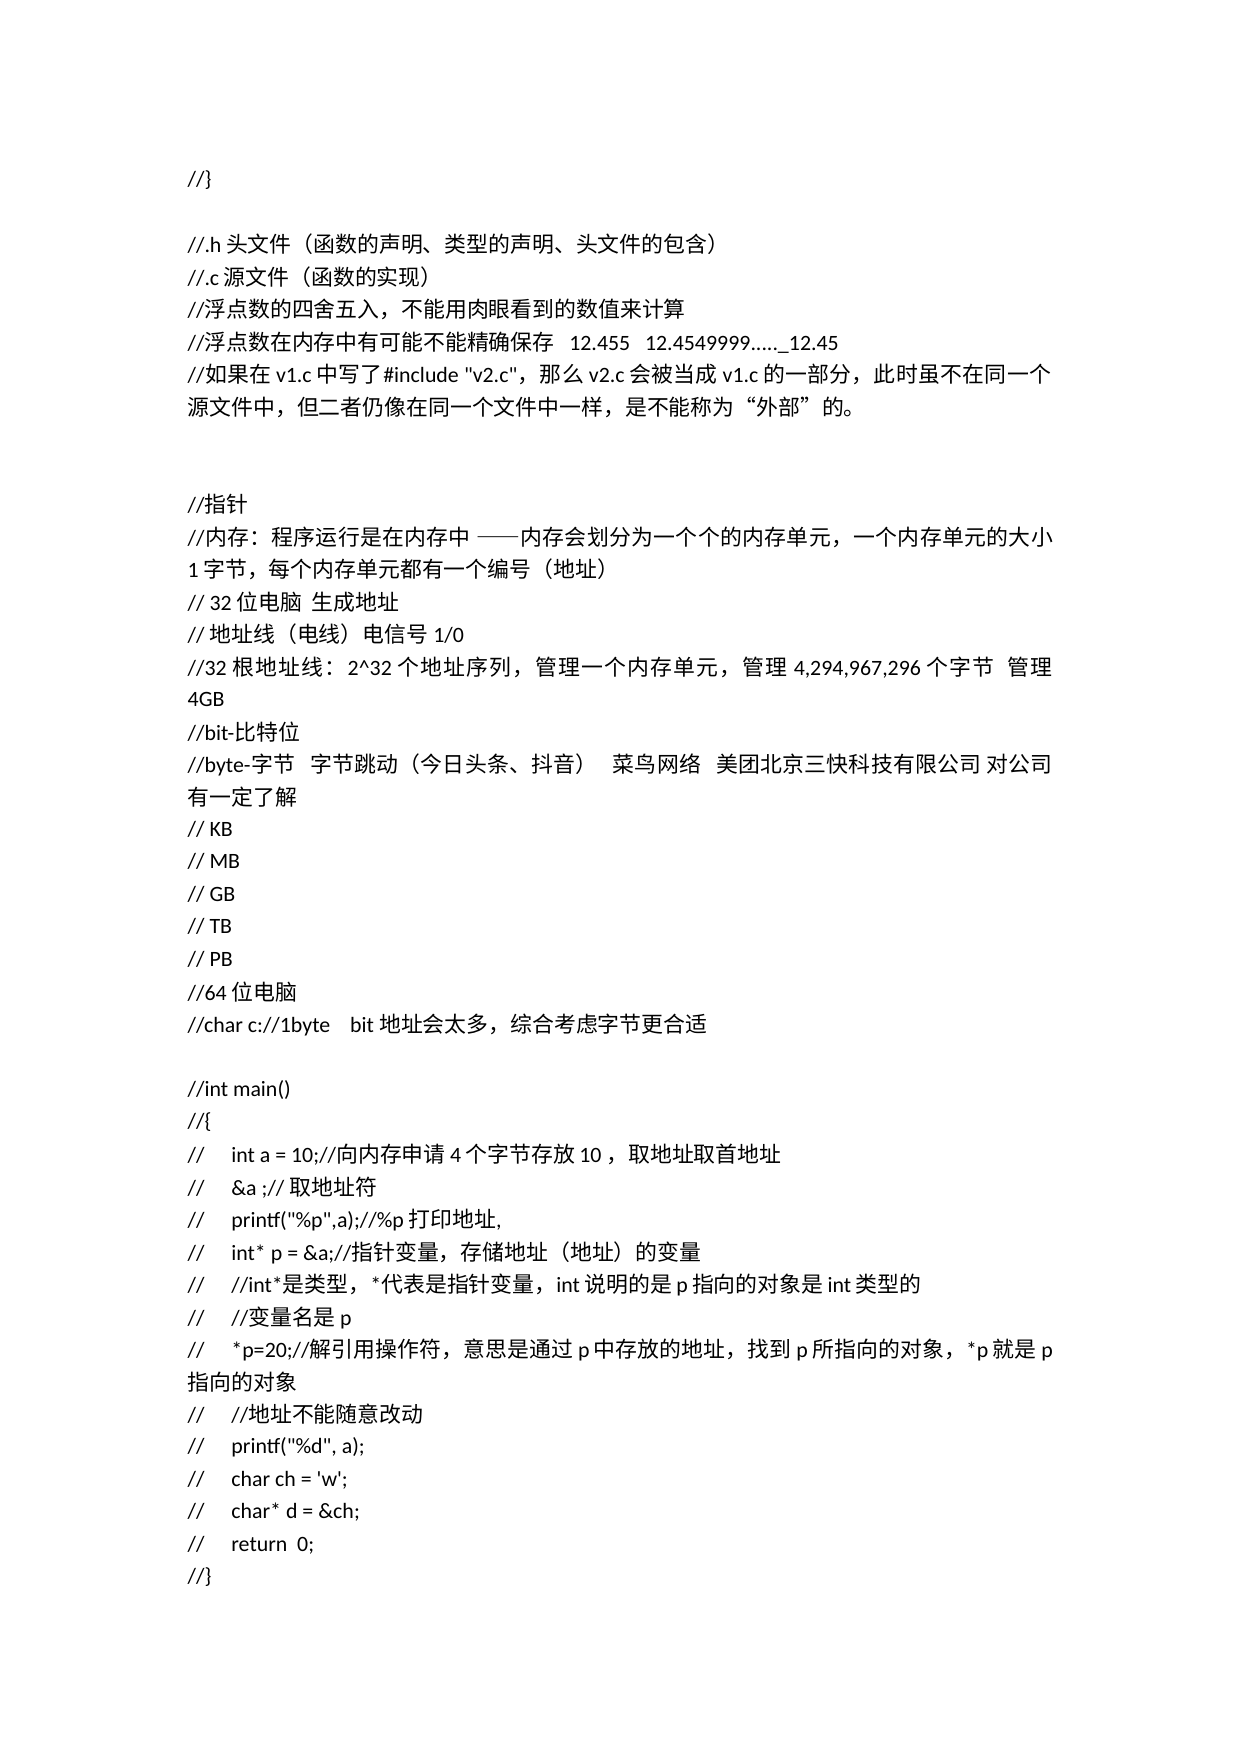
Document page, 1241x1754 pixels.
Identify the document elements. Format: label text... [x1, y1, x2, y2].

text //bit-比特位 [187, 714, 1053, 747]
text // printf("%d", a); [187, 1429, 1053, 1462]
text //} [187, 1559, 1053, 1592]
text // 地址线（电线）电信号 1/0 [187, 617, 1053, 649]
text //byte-字节 字节跳动（今日头条、抖音） 菜鸟网络 美团北京三快科技有限公司 对公司有一定了解 [187, 747, 1053, 812]
text //浮点数在内存中有可能不能精确保存 12.455 12.4549999....._12.45 [187, 324, 1053, 357]
text // &a ;// 取地址符 [187, 1169, 1053, 1202]
text // char* d = &ch; [187, 1494, 1053, 1527]
text //内存：程序运行是在内存中 ——内存会划分为一个个的内存单元，一个内存单元的大小1字节，每个内存单元都有一个编号（地址） [187, 519, 1053, 584]
text // //int*是类型，*代表是指针变量，int说明的是p指向的对象是int类型的 [187, 1267, 1053, 1299]
text //32根地址线：2^32个地址序列，管理一个内存单元，管理4,294,967,296个字节 管理4GB [187, 649, 1053, 714]
text // *p=20;//解引用操作符，意思是通过p中存放的地址，找到p所指向的对象，*p就是p指向的对象 [187, 1332, 1053, 1397]
text // int* p = &a;//指针变量，存储地址（地址）的变量 [187, 1234, 1053, 1267]
text //} [187, 162, 1053, 194]
text // MB [187, 844, 1053, 877]
text // printf("%p",a);//%p打印地址, [187, 1202, 1053, 1234]
text //.c源文件（函数的实现） [187, 259, 1053, 292]
text // TB [187, 909, 1053, 942]
text // KB [187, 812, 1053, 844]
text // PB [187, 942, 1053, 974]
text //.h头文件（函数的声明、类型的声明、头文件的包含） [187, 227, 1053, 259]
text //64位电脑 [187, 974, 1053, 1007]
text // //变量名是p [187, 1299, 1053, 1332]
text // //地址不能随意改动 [187, 1397, 1053, 1429]
text //如果在v1.c中写了#include "v2.c"，那么v2.c会被当成v1.c的一部分，此时虽不在同一个源文件中，但二者仍像在同一个文件中一样，是不能称为“外部”的。 [187, 357, 1053, 422]
text //char c://1byte bit 地址会太多，综合考虑字节更合适 [187, 1007, 1053, 1039]
text //指针 [187, 487, 1053, 519]
text // 32位电脑 生成地址 [187, 584, 1053, 617]
text // char ch = 'w'; [187, 1462, 1053, 1494]
text // int a = 10;//向内存申请4个字节存放10 ，取地址取首地址 [187, 1137, 1053, 1169]
text //{ [187, 1104, 1053, 1137]
text // return 0; [187, 1527, 1053, 1559]
text //int main() [187, 1072, 1053, 1104]
text // GB [187, 877, 1053, 909]
text //浮点数的四舍五入，不能用肉眼看到的数值来计算 [187, 292, 1053, 324]
